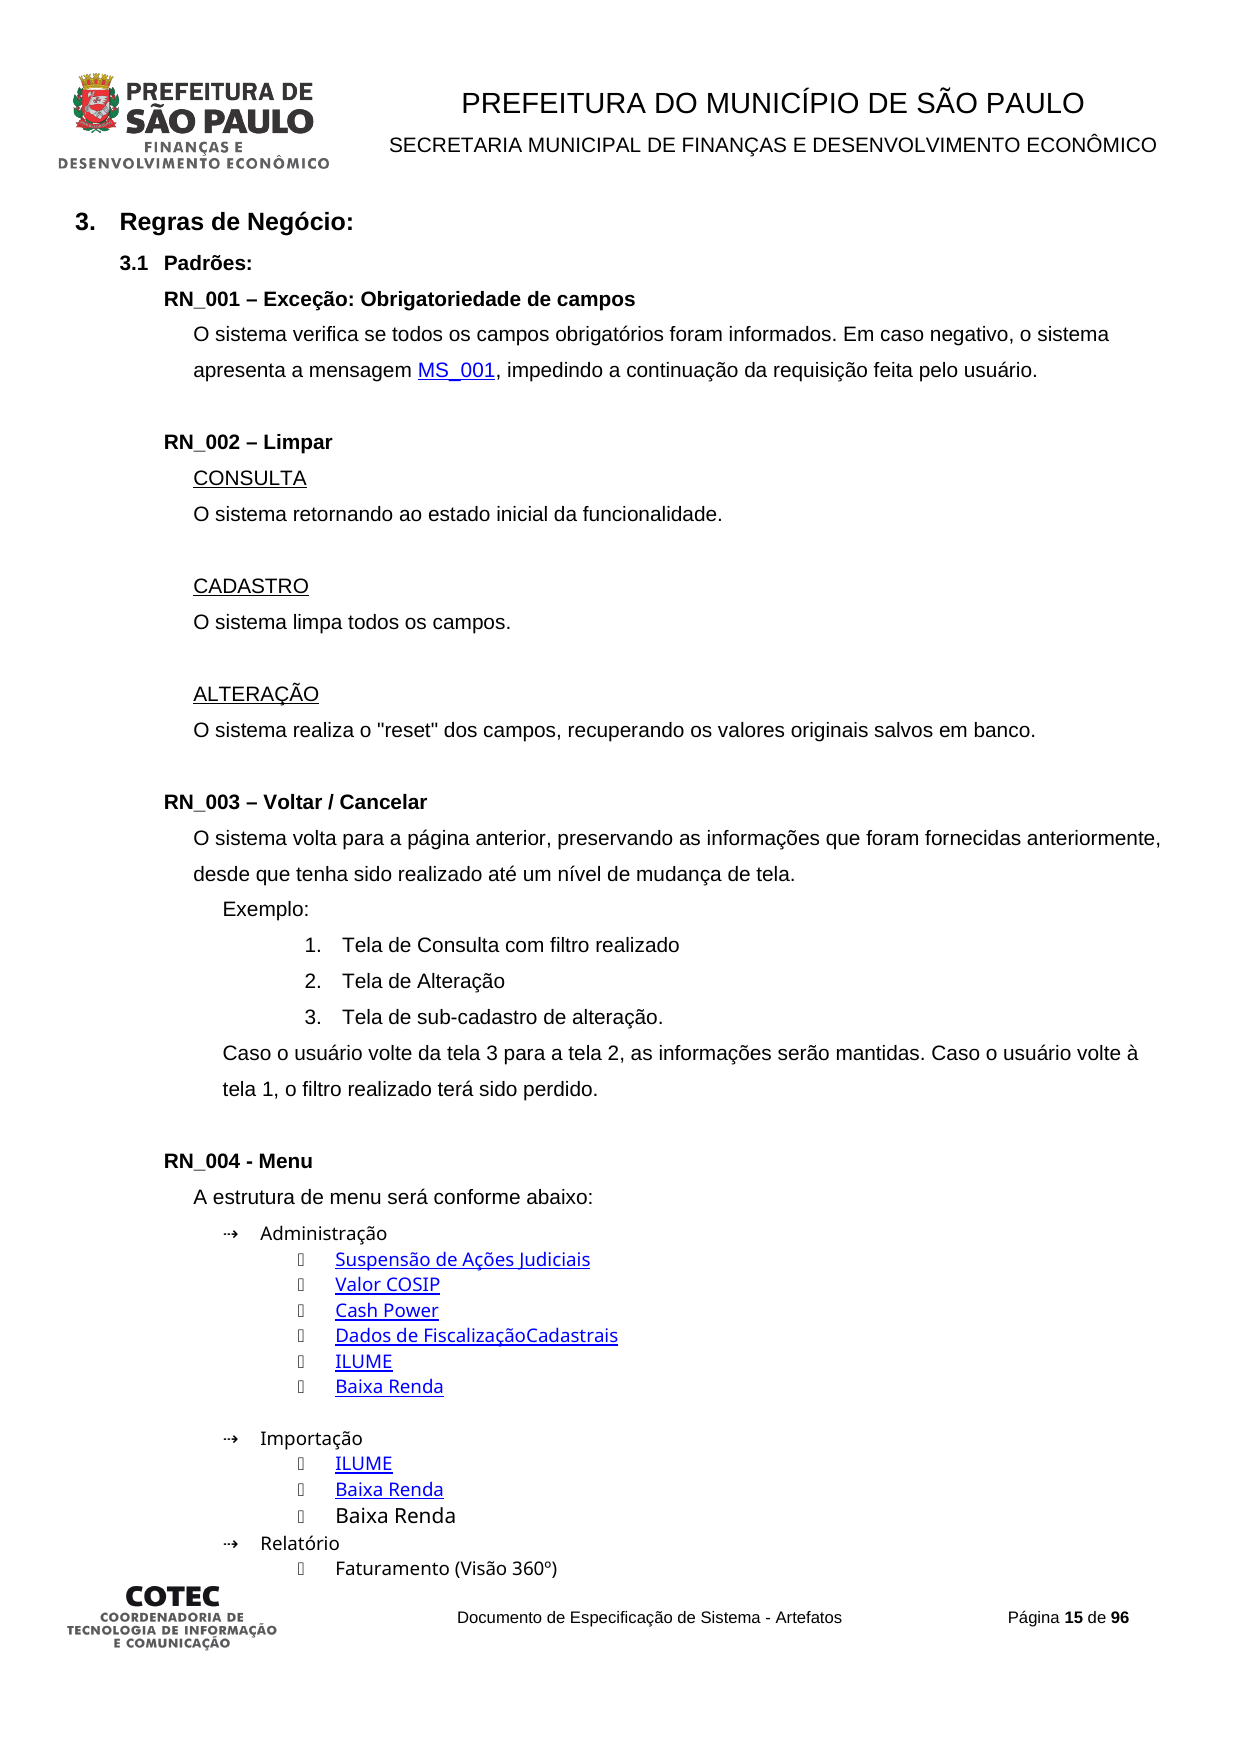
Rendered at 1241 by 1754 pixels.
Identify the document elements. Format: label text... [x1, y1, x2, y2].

list Tela de Alteração [304, 969, 1165, 993]
list Administração [223, 1221, 1165, 1246]
text O sistema limpa todos os campos. [193, 610, 1165, 634]
list Suspensão de Ações Judiciais [298, 1246, 1165, 1272]
text RN_002 – Limpar [150, 430, 1165, 454]
list ILUME [298, 1348, 1165, 1374]
subtitle Regras de Negócio: [75, 207, 1165, 236]
list Valor COSIP [298, 1272, 1165, 1297]
list Tela de Consulta com filtro realizado [304, 933, 1165, 957]
picture [58, 73, 329, 169]
picture [62, 1583, 283, 1652]
list Importação [223, 1425, 1165, 1450]
text RN_001 – Exceção: Obrigatoriedade de campos [150, 286, 1165, 310]
text O sistema retornando ao estado inicial da funcionalidade. [193, 502, 1165, 526]
text Caso o usuário volte da tela 3 para a tela 2, as informações serão mantidas. Caso o usuário volte à tela 1, o filtro realizado terá sido perdido. [222, 1041, 1165, 1101]
text CONSULTA [193, 466, 1165, 490]
list Faturamento (Visão 360º) [298, 1555, 1165, 1581]
text RN_004 - Menu [150, 1149, 1165, 1173]
list Tela de sub-cadastro de alteração. [304, 1005, 1165, 1029]
list Relatório [223, 1530, 1165, 1555]
text RN_003 – Voltar / Cancelar [150, 789, 1165, 813]
text ALTERAÇÃO [193, 682, 1165, 706]
subtitle Padrões: [119, 250, 1165, 274]
text A estrutura de menu será conforme abaixo: [193, 1185, 1165, 1209]
text O sistema volta para a página anterior, preservando as informações que foram fornecidas anteriormente, desde que tenha sido realizado até um nível de mudança de tela. [193, 825, 1165, 885]
text CADASTRO [193, 574, 1165, 598]
text O sistema realiza o "reset" dos campos, recuperando os valores originais salvos em banco. [193, 718, 1165, 742]
list ILUME [298, 1450, 1165, 1476]
text Exemplo: [222, 897, 1165, 921]
text O sistema verifica se todos os campos obrigatórios foram informados. Em caso negativo, o sistema apresenta a mensagem MS_001, impedindo a continuação da requisição feita pelo usuário. [193, 322, 1165, 382]
